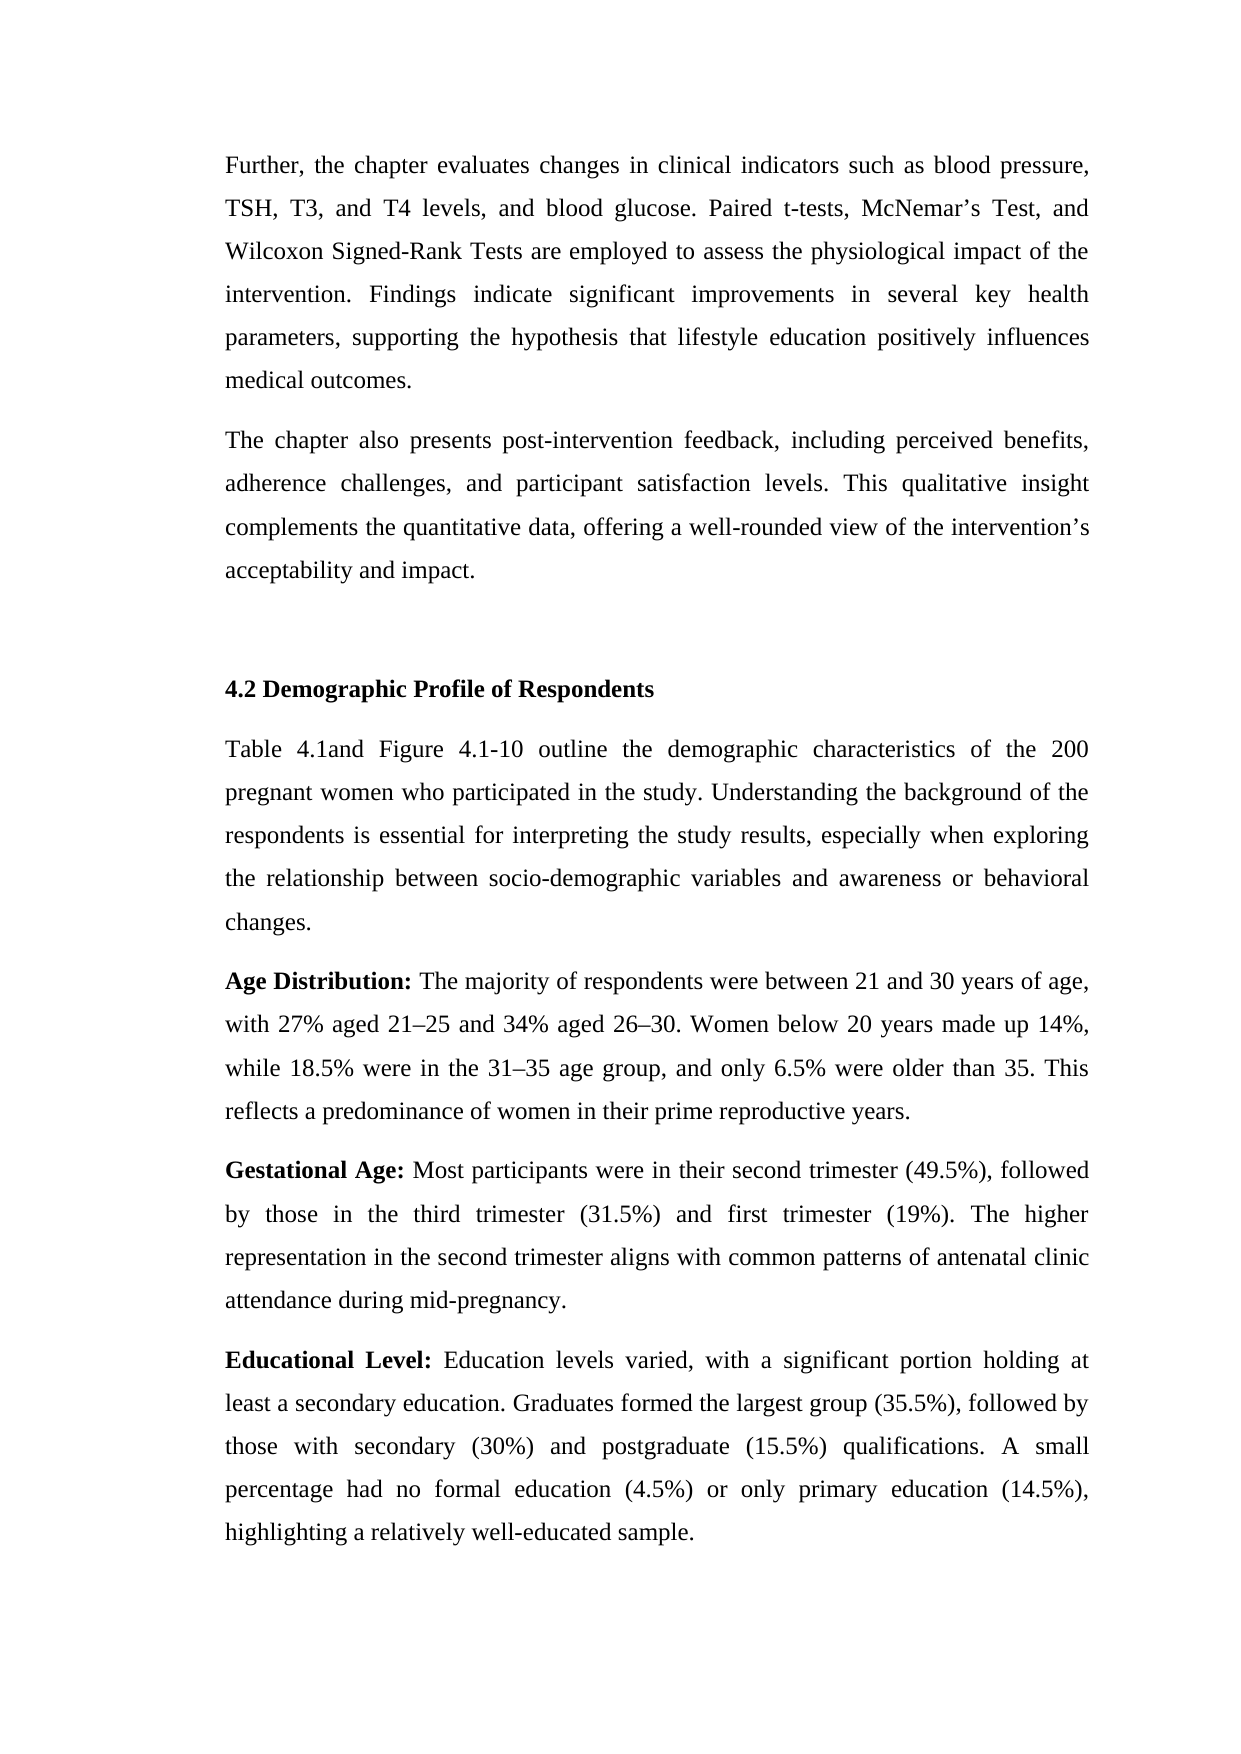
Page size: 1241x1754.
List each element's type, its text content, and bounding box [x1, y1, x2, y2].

text Table 4.1and Figure 4.1-10 outline the demographic characteristics of the 200 pregnant women who participated in the study. Understanding the background of the respondents is essential for interpreting the study results, especially when exploring the relationship between socio-demographic variables and awareness or behavioral changes. [225, 734, 1090, 935]
text Age Distribution: The majority of respondents were between 21 and 30 years of age, with 27% aged 21–25 and 34% aged 26–30. Women below 20 years made up 14%, while 18.5% were in the 31–35 age group, and only 6.5% were older than 35. This reflects a predominance of women in their prime reproductive years. [225, 966, 1090, 1124]
text 4.2 Demographic Profile of Respondents [225, 674, 1090, 703]
text The chapter also presents post-intervention feedback, including perceived benefits, adherence challenges, and participant satisfaction levels. This qualitative insight complements the quantitative data, offering a well-rounded view of the intervention’s acceptability and impact. [225, 425, 1090, 583]
text Further, the chapter evaluates changes in clinical indicators such as blood pressure, TSH, T3, and T4 levels, and blood glucose. Paired t-tests, McNemar’s Test, and Wilcoxon Signed-Rank Tests are employed to assess the physiological impact of the intervention. Findings indicate significant improvements in several key health parameters, supporting the hypothesis that lifestyle education positively influences medical outcomes. [225, 150, 1090, 394]
text Educational Level: Education levels varied, with a significant portion holding at least a secondary education. Graduates formed the largest group (35.5%), followed by those with secondary (30%) and postgraduate (15.5%) qualifications. A small percentage had no formal education (4.5%) or only primary education (14.5%), highlighting a relatively well-educated sample. [225, 1345, 1090, 1546]
text Gestational Age: Most participants were in their second trimester (49.5%), followed by those in the third trimester (31.5%) and first trimester (19%). The higher representation in the second trimester aligns with common patterns of antenatal clinic attendance during mid-pregnancy. [225, 1156, 1090, 1314]
